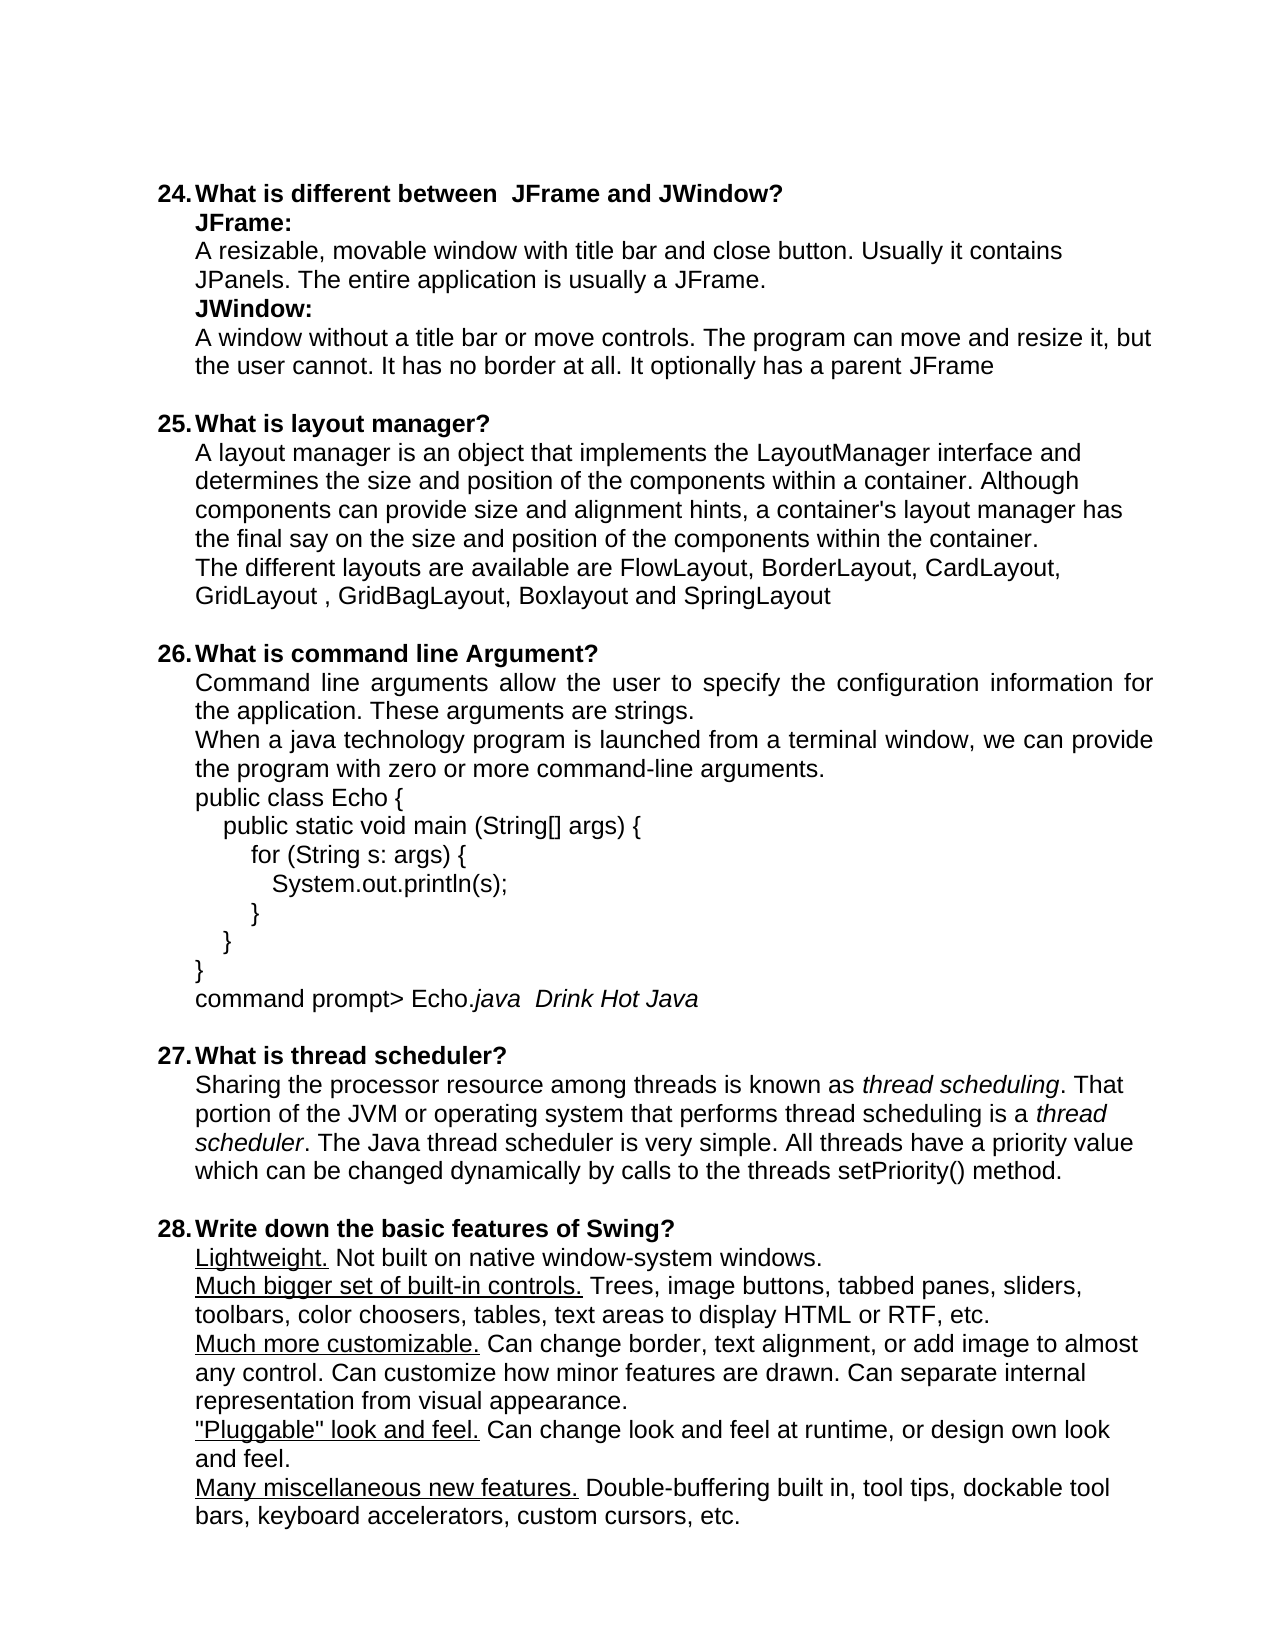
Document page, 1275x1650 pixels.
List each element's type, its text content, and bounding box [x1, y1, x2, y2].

text Much more customizable. Can change border, text alignment, or add image to almost any control. Can customize how minor features are drawn. Can separate internal representation from visual appearance. [195, 1329, 1155, 1415]
text Lightweight. Not built on native window-system windows. [195, 1242, 1155, 1271]
text Many miscellaneous new features. Double-buffering built in, tool tips, dockable tool bars, keyboard accelerators, custom cursors, etc. [195, 1472, 1155, 1530]
list When a java technology program is launched from a terminal window, we can provide the program with zero or more command-line arguments. [195, 725, 1155, 782]
list What is layout manager? [157, 409, 1155, 437]
list What is different between JFrame and JWindow? [157, 179, 1155, 207]
list What is command line Argument? [157, 639, 1155, 667]
text Much bigger set of built-in controls. Trees, image buttons, tabbed panes, sliders, toolbars, color choosers, tables, text areas to display HTML or RTF, etc. [195, 1271, 1155, 1329]
list The different layouts are available are FlowLayout, BorderLayout, CardLayout, GridLayout , GridBagLayout, Boxlayout and SpringLayout [195, 552, 1155, 610]
list A layout manager is an object that implements the LayoutManager interface and determines the size and position of the components within a container. Although components can provide size and alignment hints, a container's layout manager has the final say on the size and position of the components within the container. [195, 437, 1155, 552]
list Write down the basic features of Swing? [157, 1214, 1155, 1242]
list JFrame: [195, 207, 1155, 236]
text Sharing the processor resource among threads is known as thread scheduling. That portion of the JVM or operating system that performs thread scheduling is a thread scheduler. The Java thread scheduler is very simple. All threads have a priority value which can be changed dynamically by calls to the threads setPriority() method. [195, 1070, 1155, 1185]
list public class Echo { public static void main (String[] args) { for (String s: args) { System.out.println(s); } } } command prompt> Echo.java Drink Hot Java [195, 782, 1155, 1012]
list Command line arguments allow the user to specify the configuration information for the application. These arguments are strings. [195, 667, 1155, 725]
list What is thread scheduler? [157, 1041, 1155, 1070]
list A resizable, movable window with title bar and close button. Usually it contains JPanels. The entire application is usually a JFrame. [195, 236, 1155, 294]
list JWindow: [195, 294, 1155, 322]
list A window without a title bar or move controls. The program can move and resize it, but the user cannot. It has no border at all. It optionally has a parent JFrame [195, 322, 1155, 380]
text "Pluggable" look and feel. Can change look and feel at runtime, or design own look and feel. [195, 1415, 1155, 1472]
